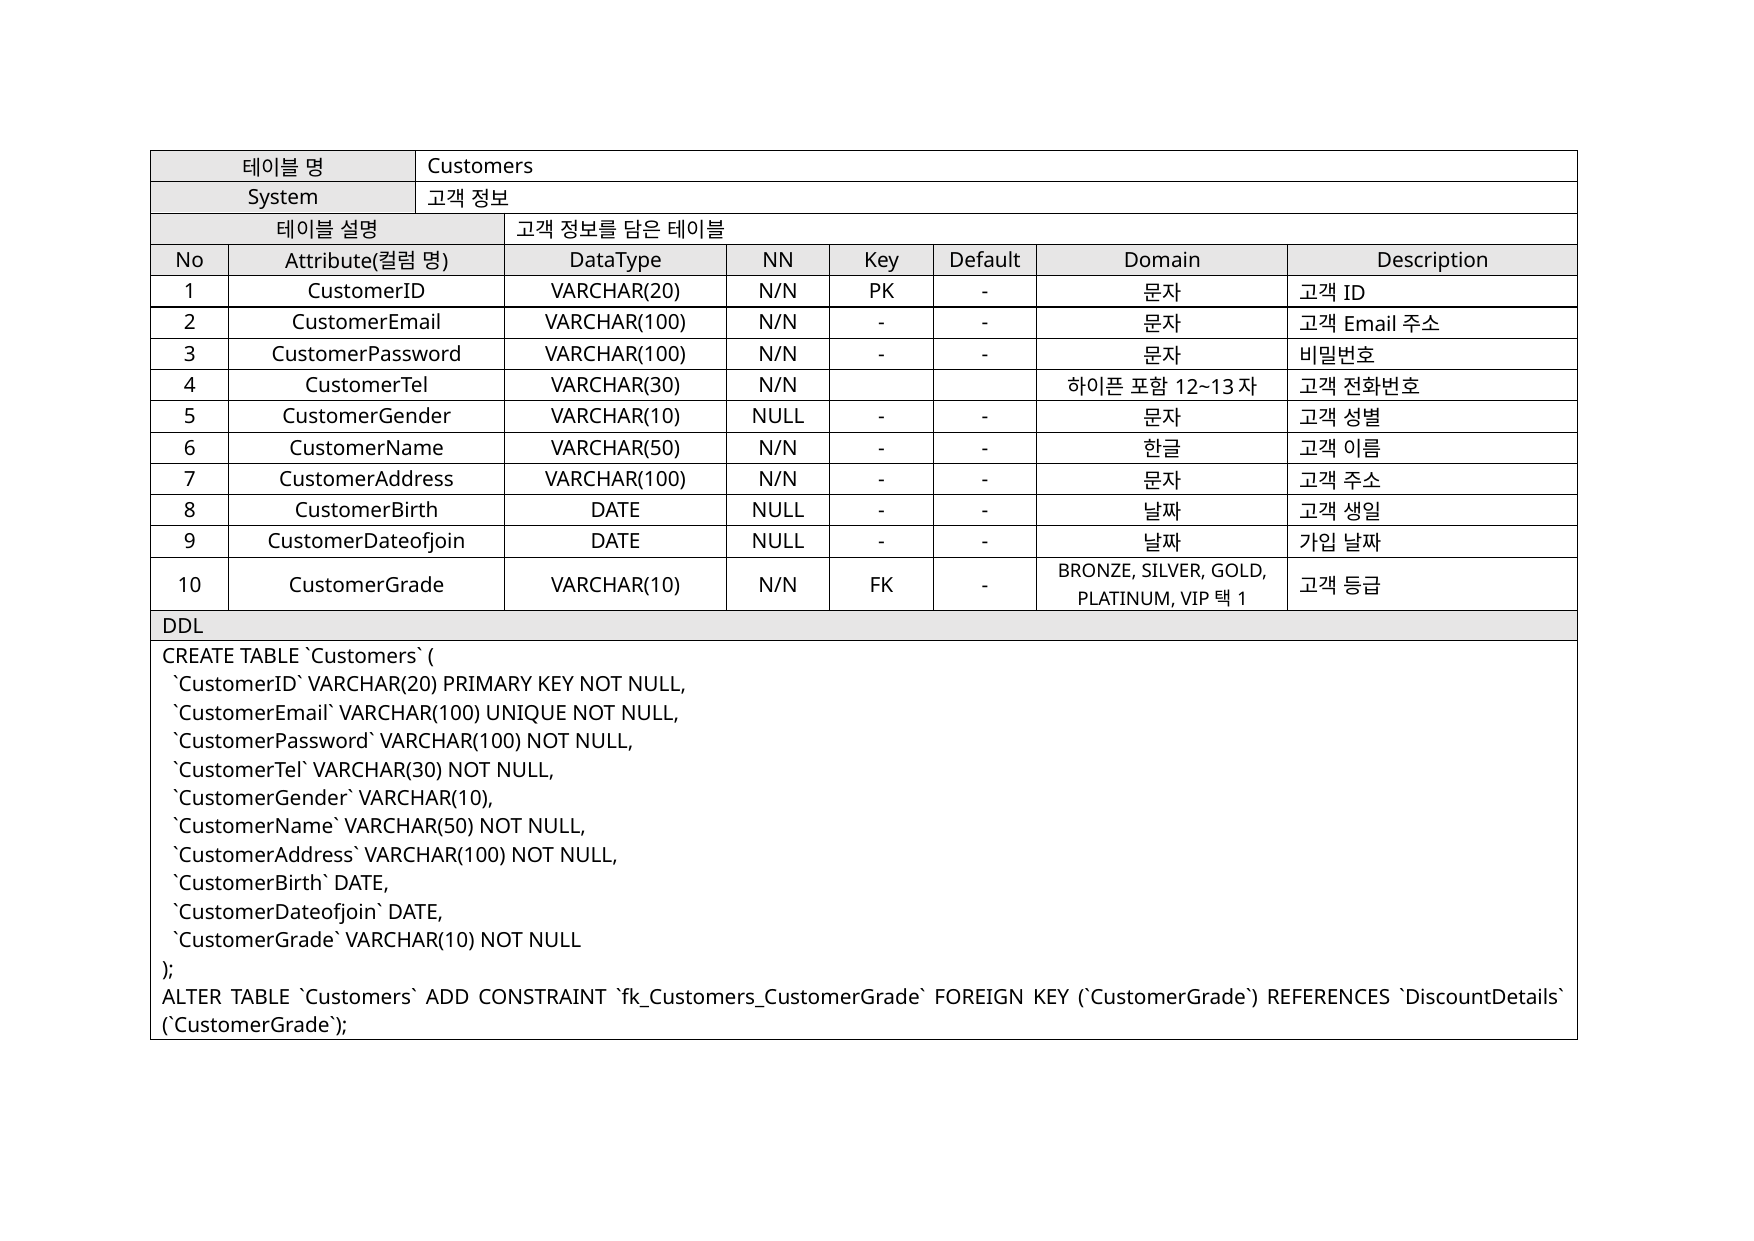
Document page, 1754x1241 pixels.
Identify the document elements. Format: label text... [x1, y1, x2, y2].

table_cell NULL [727, 526, 829, 557]
table_cell N/N [727, 339, 829, 369]
table_cell CustomerID [229, 276, 504, 306]
table_cell 고객 Email 주소 [1288, 308, 1577, 338]
table_cell Description [1288, 245, 1577, 275]
table_cell N/N [727, 464, 829, 494]
table_cell VARCHAR(30) [505, 370, 726, 400]
table_cell NULL [727, 401, 829, 432]
table_cell Attribute(컬럼 명) [229, 245, 504, 275]
table_cell DATE [505, 526, 726, 557]
table_cell N/N [727, 276, 829, 306]
table_cell 고객 성별 [1288, 401, 1577, 432]
table_cell 10 [151, 558, 228, 610]
table_cell No [151, 245, 228, 275]
table_cell - [830, 401, 933, 432]
table_cell 테이블 설명 [151, 214, 504, 244]
table_cell 2 [151, 308, 228, 338]
table_cell - [830, 526, 933, 557]
table_cell 8 [151, 495, 228, 525]
table_cell 7 [151, 464, 228, 494]
table_cell - [830, 339, 933, 369]
table_cell CustomerDateofjoin [229, 526, 504, 557]
table_cell - [934, 464, 1036, 494]
table_cell [934, 370, 1036, 400]
table_cell N/N [727, 433, 829, 463]
table_cell FK [830, 558, 933, 610]
table_cell N/N [727, 308, 829, 338]
table_cell 한글 [1037, 433, 1287, 463]
table_cell CustomerGrade [229, 558, 504, 610]
table_cell Default [934, 245, 1036, 275]
table_cell N/N [727, 558, 829, 610]
table_cell - [934, 276, 1036, 306]
table_cell - [934, 495, 1036, 525]
table_cell 문자 [1037, 464, 1287, 494]
table_cell - [934, 526, 1036, 557]
table_cell 1 [151, 276, 228, 306]
table_cell Domain [1037, 245, 1287, 275]
table_cell - [934, 339, 1036, 369]
table_cell DATE [505, 495, 726, 525]
table_cell CustomerEmail [229, 308, 504, 338]
table_cell CustomerBirth [229, 495, 504, 525]
table_cell CustomerTel [229, 370, 504, 400]
table_cell - [934, 433, 1036, 463]
table_cell 문자 [1037, 276, 1287, 306]
table_cell VARCHAR(50) [505, 433, 726, 463]
table_cell CustomerAddress [229, 464, 504, 494]
table_cell CustomerGender [229, 401, 504, 432]
table_cell 고객 정보 [416, 182, 1577, 212]
table_cell - [934, 401, 1036, 432]
table_cell 9 [151, 526, 228, 557]
table_cell 5 [151, 401, 228, 432]
table_cell - [934, 308, 1036, 338]
table_cell System [151, 182, 415, 212]
table_cell 고객 주소 [1288, 464, 1577, 494]
table_cell 비밀번호 [1288, 339, 1577, 369]
table_header 테이블 명 [151, 151, 415, 181]
table_cell - [830, 433, 933, 463]
table_cell DDL [151, 611, 1577, 640]
table_cell - [830, 495, 933, 525]
table_cell CREATE TABLE `Customers` ( `CustomerID` VARCHAR(20) PRIMARY KEY NOT NULL, `CustomerEmail` VARCHAR(100) UNIQUE NOT NULL, `CustomerPassword` VARCHAR(100) NOT NULL, `CustomerTel` VARCHAR(30) NOT NULL, `CustomerGender` VARCHAR(10), `CustomerName` VARCHAR(50) NOT NULL, `CustomerAddress` VARCHAR(100) NOT NULL, `CustomerBirth` DATE, `CustomerDateofjoin` DATE, `CustomerGrade` VARCHAR(10) NOT NULL ); ALTER TABLE `Customers` ADD CONSTRAINT `fk_Customers_CustomerGrade` FOREIGN KEY (`CustomerGrade`) REFERENCES `DiscountDetails` (`CustomerGrade`); [151, 641, 1577, 1039]
table_cell CustomerName [229, 433, 504, 463]
table_cell 고객 ID [1288, 276, 1577, 306]
table_cell - [934, 558, 1036, 610]
table_cell VARCHAR(100) [505, 464, 726, 494]
table_cell N/N [727, 370, 829, 400]
table_cell 고객 등급 [1288, 558, 1577, 610]
table_cell BRONZE, SILVER, GOLD, PLATINUM, VIP 택 1 [1037, 558, 1287, 610]
table_cell 고객 정보를 담은 테이블 [505, 214, 1577, 244]
table_cell 하이픈 포함 12~13자 [1037, 370, 1287, 400]
table_cell 고객 전화번호 [1288, 370, 1577, 400]
table_cell NULL [727, 495, 829, 525]
table_cell 날짜 [1037, 526, 1287, 557]
table_cell 6 [151, 433, 228, 463]
table_cell VARCHAR(100) [505, 308, 726, 338]
table_cell PK [830, 276, 933, 306]
table_header Customers [416, 151, 1577, 181]
table_cell VARCHAR(100) [505, 339, 726, 369]
table_cell NN [727, 245, 829, 275]
table_cell VARCHAR(10) [505, 401, 726, 432]
table_cell 3 [151, 339, 228, 369]
table_cell 문자 [1037, 339, 1287, 369]
table_cell DataType [505, 245, 726, 275]
table_cell - [830, 464, 933, 494]
table_cell 문자 [1037, 401, 1287, 432]
table_cell 날짜 [1037, 495, 1287, 525]
table_cell 고객 생일 [1288, 495, 1577, 525]
table_cell CustomerPassword [229, 339, 504, 369]
table_cell 4 [151, 370, 228, 400]
table_cell 고객 이름 [1288, 433, 1577, 463]
table_cell VARCHAR(10) [505, 558, 726, 610]
table_cell 문자 [1037, 308, 1287, 338]
table_cell 가입 날짜 [1288, 526, 1577, 557]
table_cell [830, 370, 933, 400]
table_cell - [830, 308, 933, 338]
table_cell VARCHAR(20) [505, 276, 726, 306]
table_cell Key [830, 245, 933, 275]
